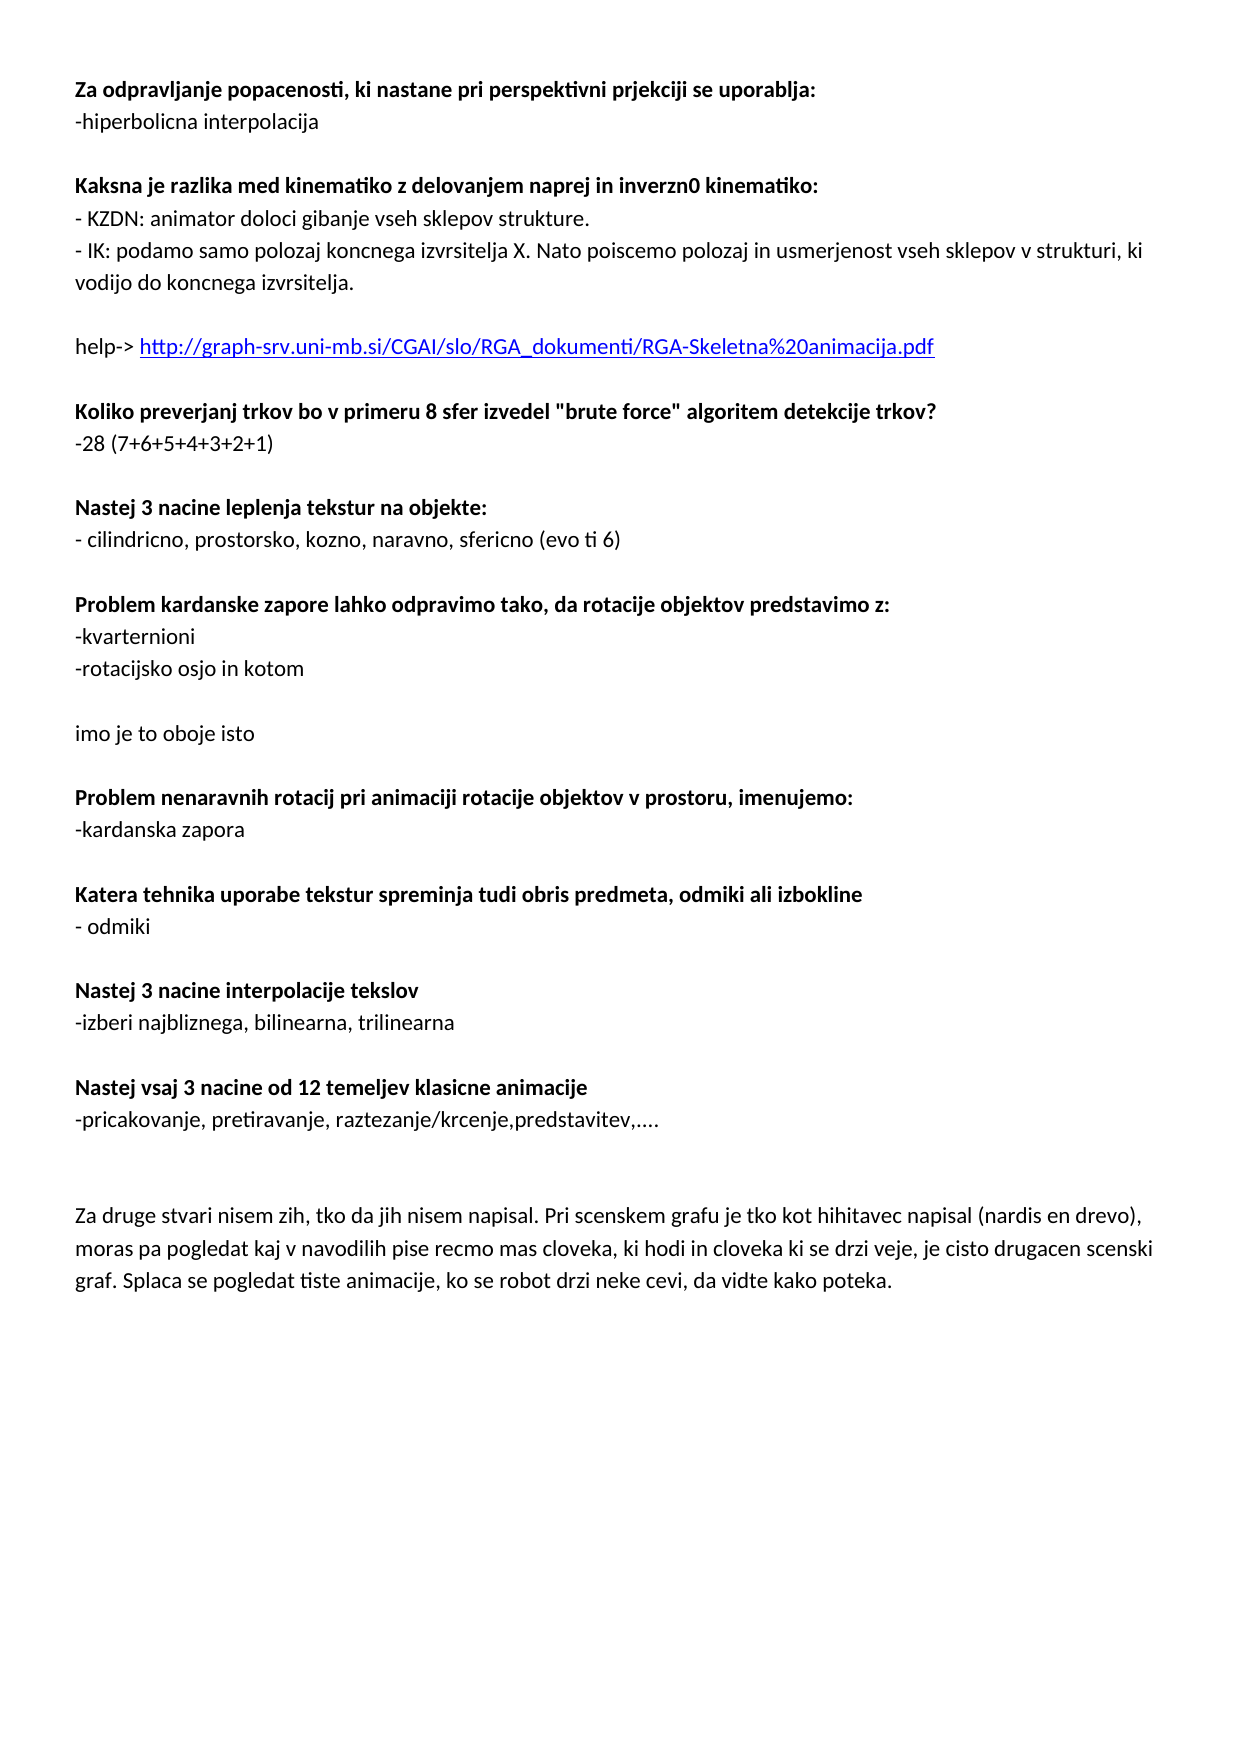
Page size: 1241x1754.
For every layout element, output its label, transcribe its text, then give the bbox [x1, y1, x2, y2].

text Za odpravljanje popacenosti, ki nastane pri perspektivni prjekciji se uporablja: -hiperbolicna interpolacija Kaksna je razlika med kinematiko z delovanjem naprej in inverzn0 kinematiko: - KZDN: animator doloci gibanje vseh sklepov strukture. - IK: podamo samo polozaj koncnega izvrsitelja X. Nato poiscemo polozaj in usmerjenost vseh sklepov v strukturi, ki vodijo do koncnega izvrsitelja. help-> http://graph-srv.uni-mb.si/CGAI/slo/RGA_dokumenti/RGA-Skeletna%20animacija.pdf Koliko preverjanj trkov bo v primeru 8 sfer izvedel "brute force" algoritem detekcije trkov? -28 (7+6+5+4+3+2+1) Nastej 3 nacine leplenja tekstur na objekte: - cilindricno, prostorsko, kozno, naravno, sfericno (evo ti 6) Problem kardanske zapore lahko odpravimo tako, da rotacije objektov predstavimo z: -kvarternioni -rotacijsko osjo in kotom imo je to oboje isto Problem nenaravnih rotacij pri animaciji rotacije objektov v prostoru, imenujemo: -kardanska zapora Katera tehnika uporabe tekstur spreminja tudi obris predmeta, odmiki ali izbokline - odmiki Nastej 3 nacine interpolacije tekslov -izberi najbliznega, bilinearna, trilinearna Nastej vsaj 3 nacine od 12 temeljev klasicne animacije -pricakovanje, pretiravanje, raztezanje/krcenje,predstavitev,.... Za druge stvari nisem zih, tko da jih nisem napisal. Pri scenskem grafu je tko kot hihitavec napisal (nardis en drevo), moras pa pogledat kaj v navodilih pise recmo mas cloveka, ki hodi in cloveka ki se drzi veje, je cisto drugacen scenski graf. Splaca se pogledat tiste animacije, ko se robot drzi neke cevi, da vidte kako poteka. [75, 75, 1165, 1294]
